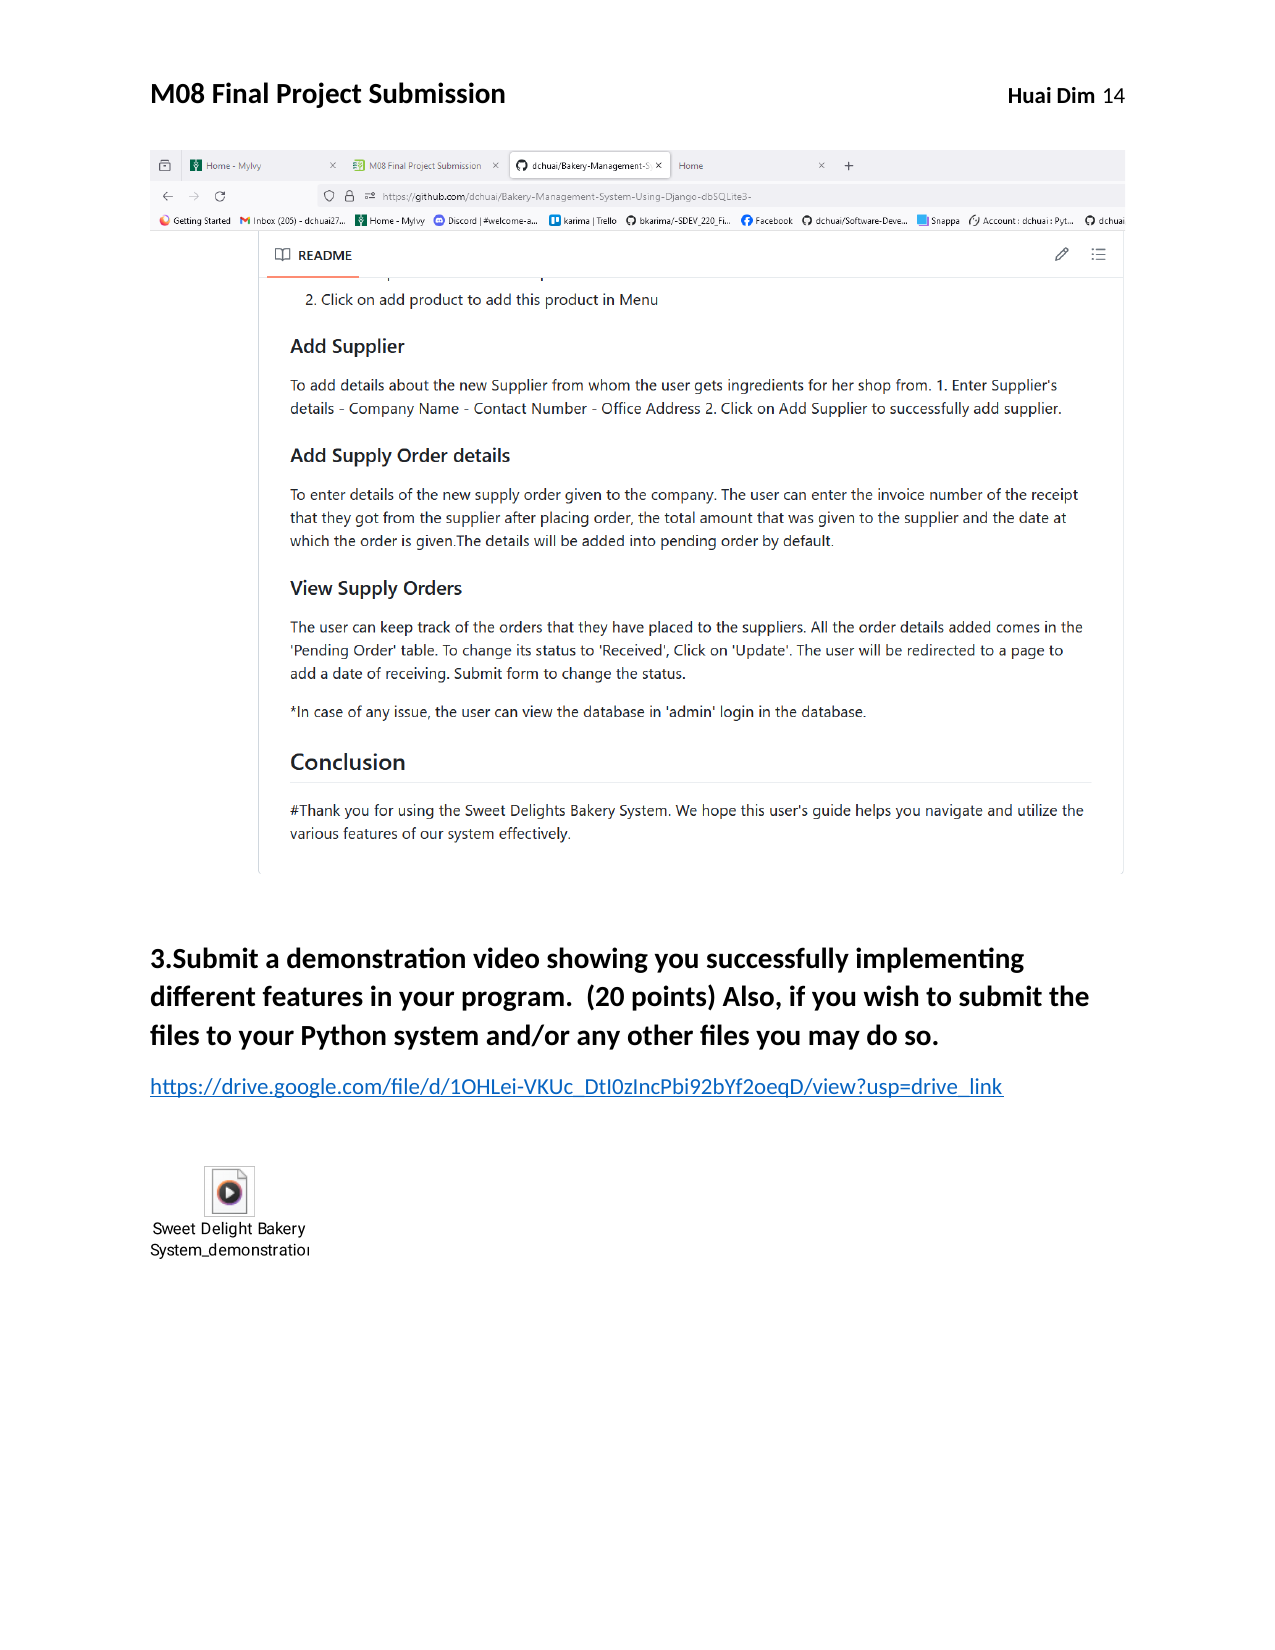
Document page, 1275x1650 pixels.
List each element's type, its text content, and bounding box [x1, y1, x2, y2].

picture [150, 150, 1125, 874]
picture [150, 1165, 309, 1268]
text https://drive.google.com/file/d/1OHLei-VKUc_DtI0zIncPbi92bYf2oeqD/view?usp=drive_link [150, 1072, 1125, 1100]
text 3.Submit a demonstration video showing you successfully implementing different features in your program. (20 points) Also, if you wish to submit the files to your Python system and/or any other files you may do so. [150, 940, 1125, 1052]
